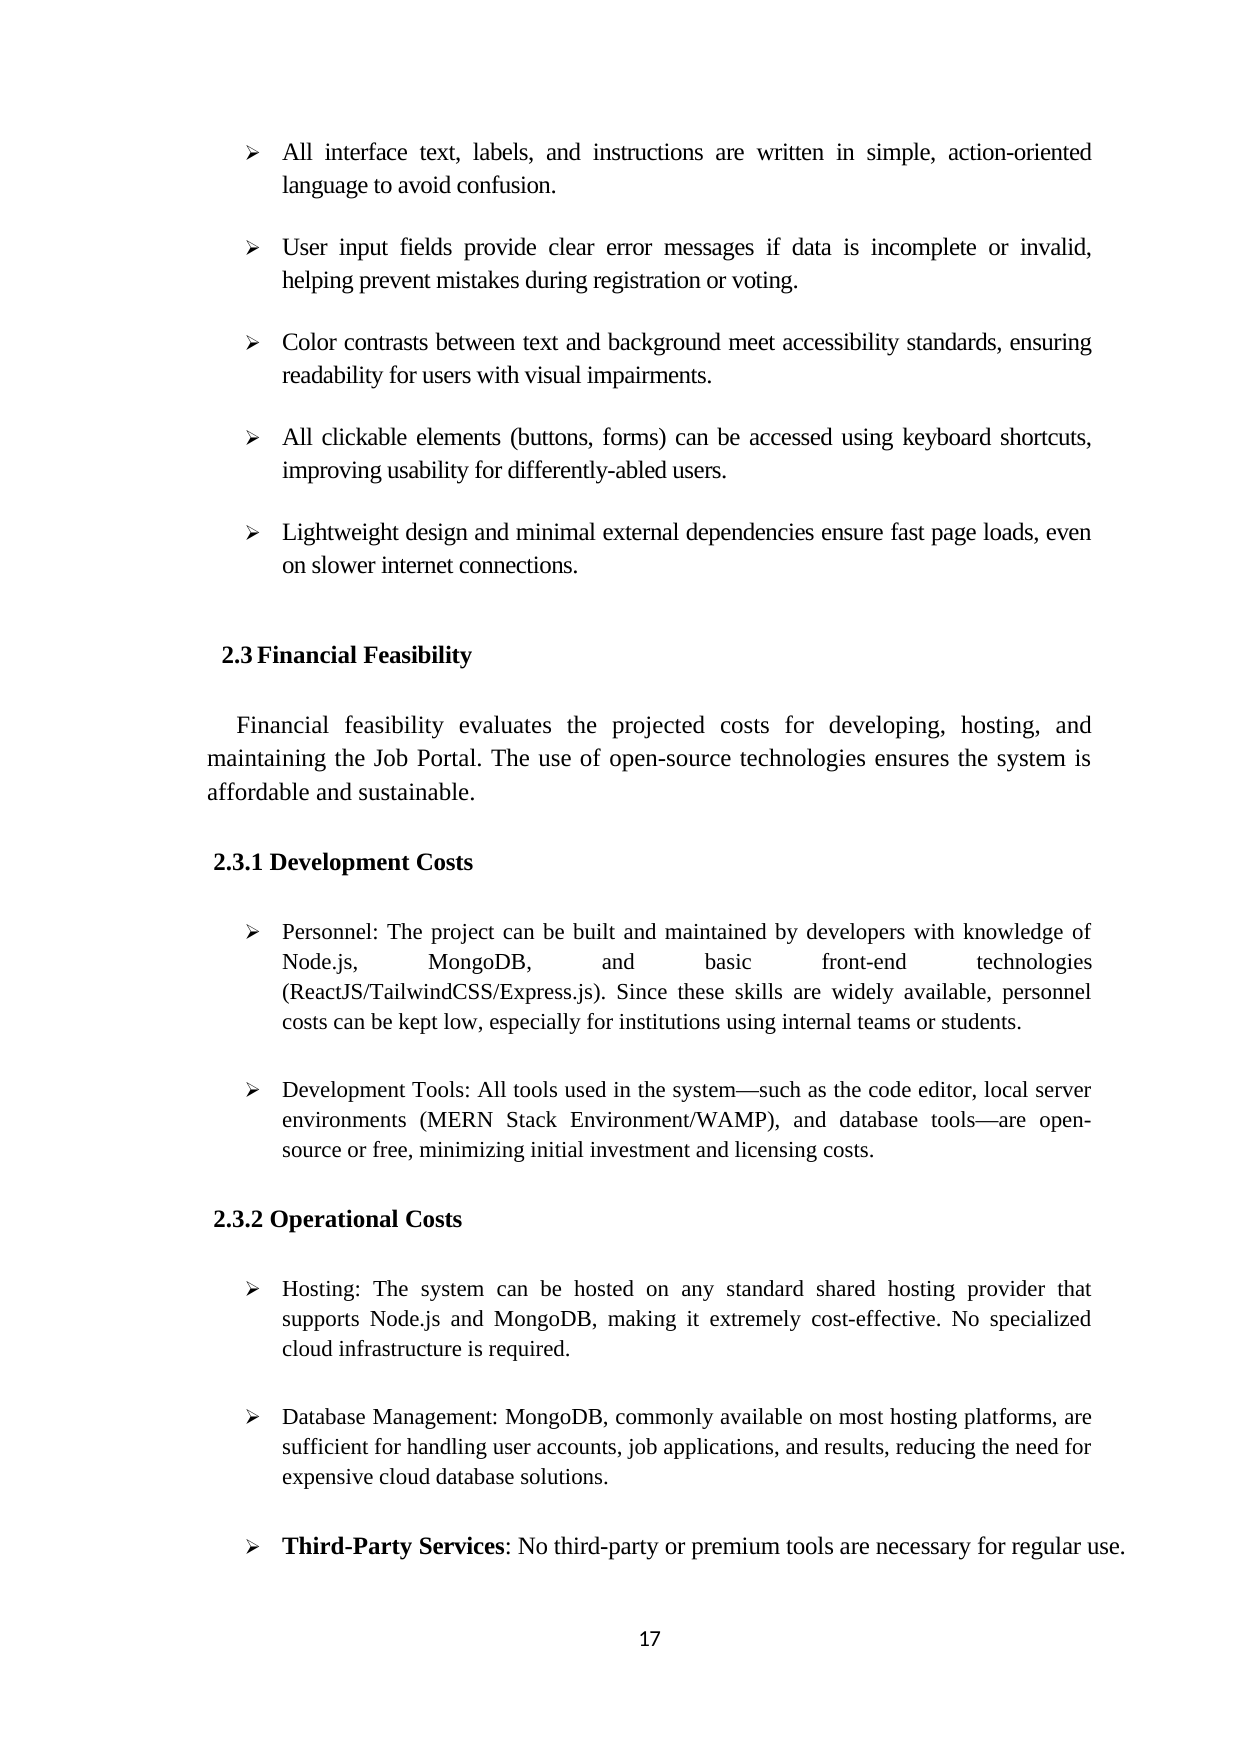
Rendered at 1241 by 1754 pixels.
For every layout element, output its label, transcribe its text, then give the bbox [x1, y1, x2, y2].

list All clickable elements (buttons, forms) can be accessed using keyboard shortcuts, improving usability for differently-abled users. [244, 422, 1093, 484]
subtitle Third-Party Services: No third-party or premium tools are necessary for regular use. [244, 1531, 1128, 1560]
list Database Management: MongoDB, commonly available on most hosting platforms, are sufficient for handling user accounts, job applications, and results, reducing the need for expensive cloud database solutions. [244, 1403, 1093, 1490]
list Lightweight design and minimal external dependencies ensure fast page loads, even on slower internet connections. [244, 517, 1093, 579]
subtitle Development Costs [213, 847, 1128, 876]
list Personnel: The project can be built and maintained by developers with knowledge of Node.js, MongoDB, and basic front-end technologies (ReactJS/TailwindCSS/Express.js). Since these skills are widely available, personnel costs can be kept low, especially for institutions using internal teams or students. [244, 918, 1093, 1035]
list Hosting: The system can be hosted on any standard shared hosting provider that supports Node.js and MongoDB, making it extremely cost-effective. No specialized cloud infrastructure is required. [244, 1274, 1093, 1361]
list All interface text, labels, and instructions are written in simple, action-oriented language to avoid confusion. [244, 137, 1093, 199]
subtitle Operational Costs [213, 1204, 1128, 1233]
list User input fields provide clear error messages if data is incomplete or invalid, helping prevent mistakes during registration or voting. [244, 232, 1093, 294]
list Color contrasts between text and background meet accessibility standards, ensuring readability for users with visual impairments. [244, 327, 1093, 389]
subtitle Financial Feasibility [221, 640, 1128, 668]
text Financial feasibility evaluates the projected costs for developing, hosting, and maintaining the Job Portal. The use of open-source technologies ensures the system is affordable and sustainable. [207, 711, 1092, 805]
list Development Tools: All tools used in the system—such as the code editor, local server environments (MERN Stack Environment/WAMP), and database tools—are open-source or free, minimizing initial investment and licensing costs. [244, 1076, 1093, 1163]
